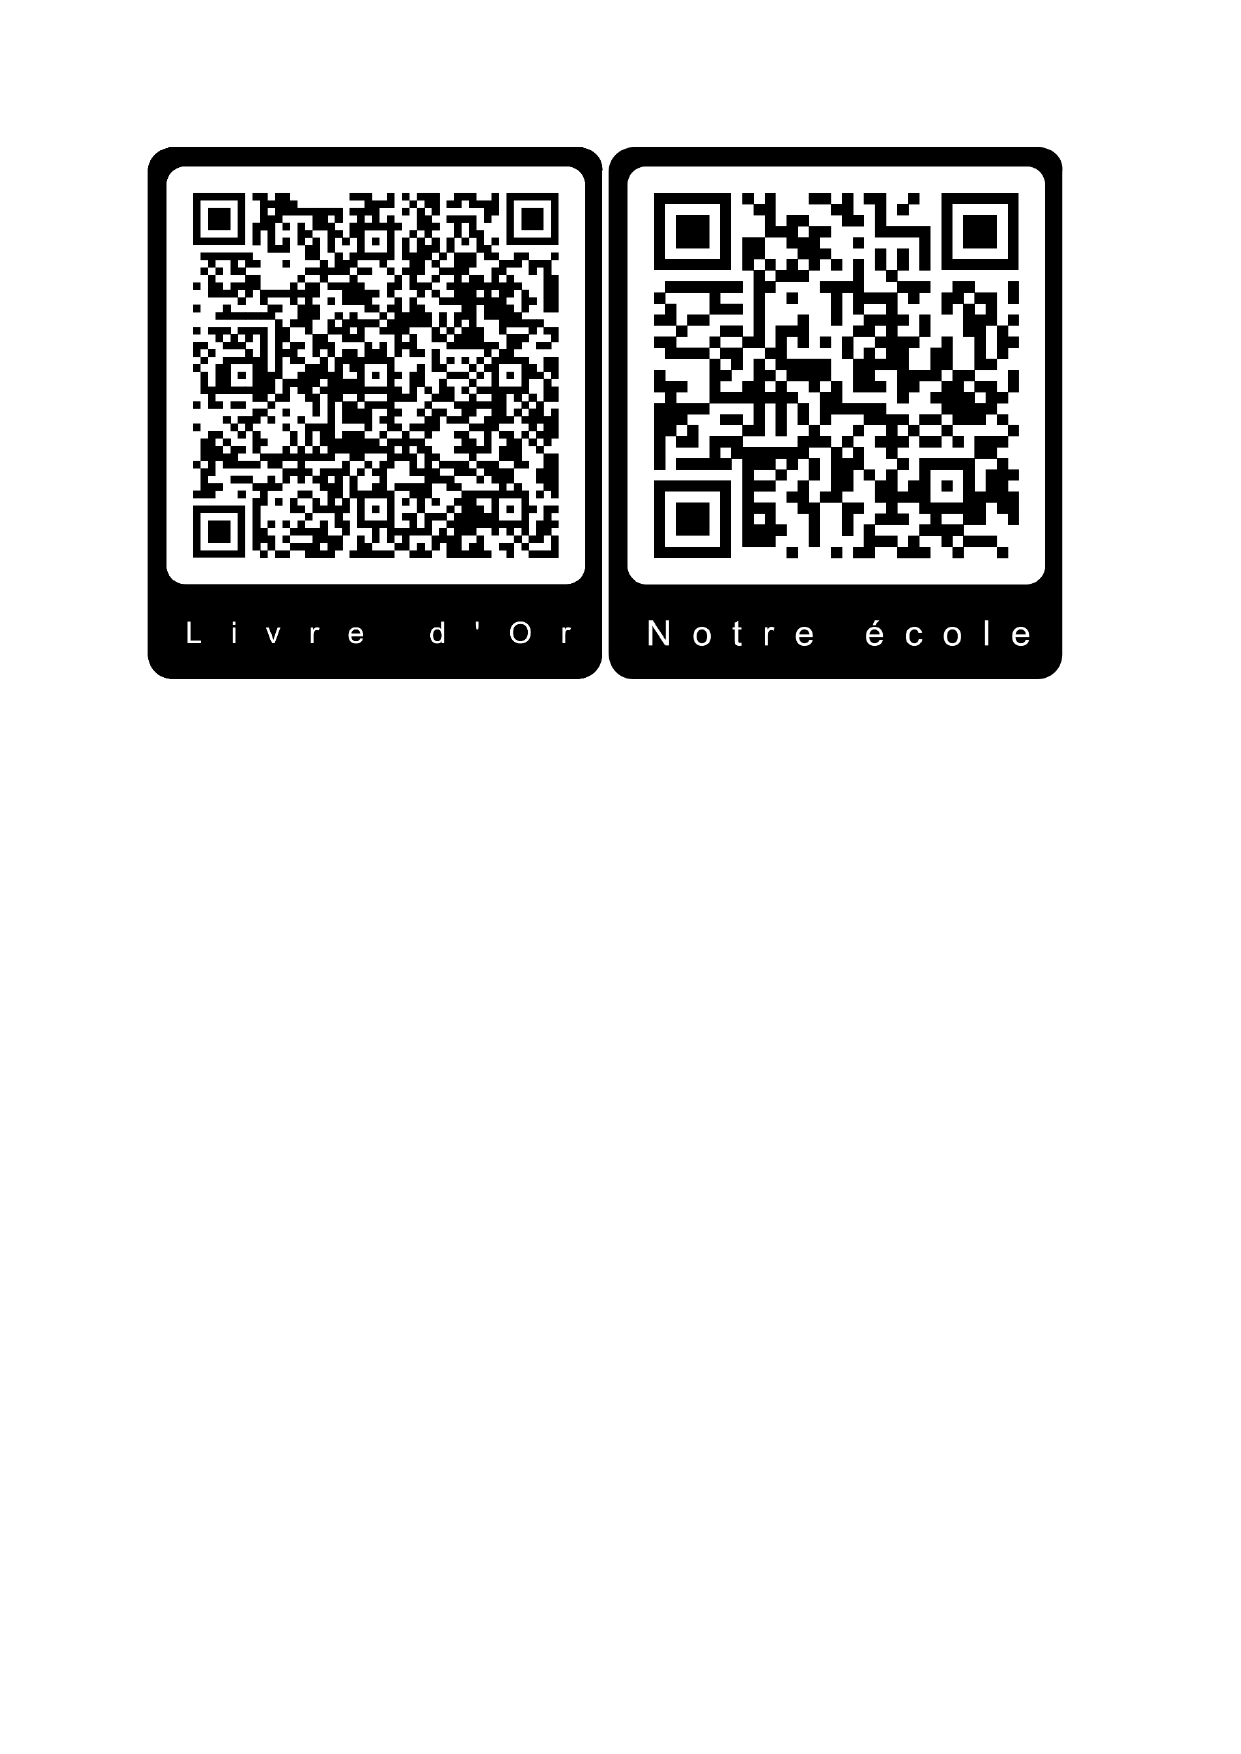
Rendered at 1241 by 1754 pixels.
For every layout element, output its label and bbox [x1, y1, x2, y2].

picture [608, 147, 1064, 679]
picture [147, 147, 604, 679]
